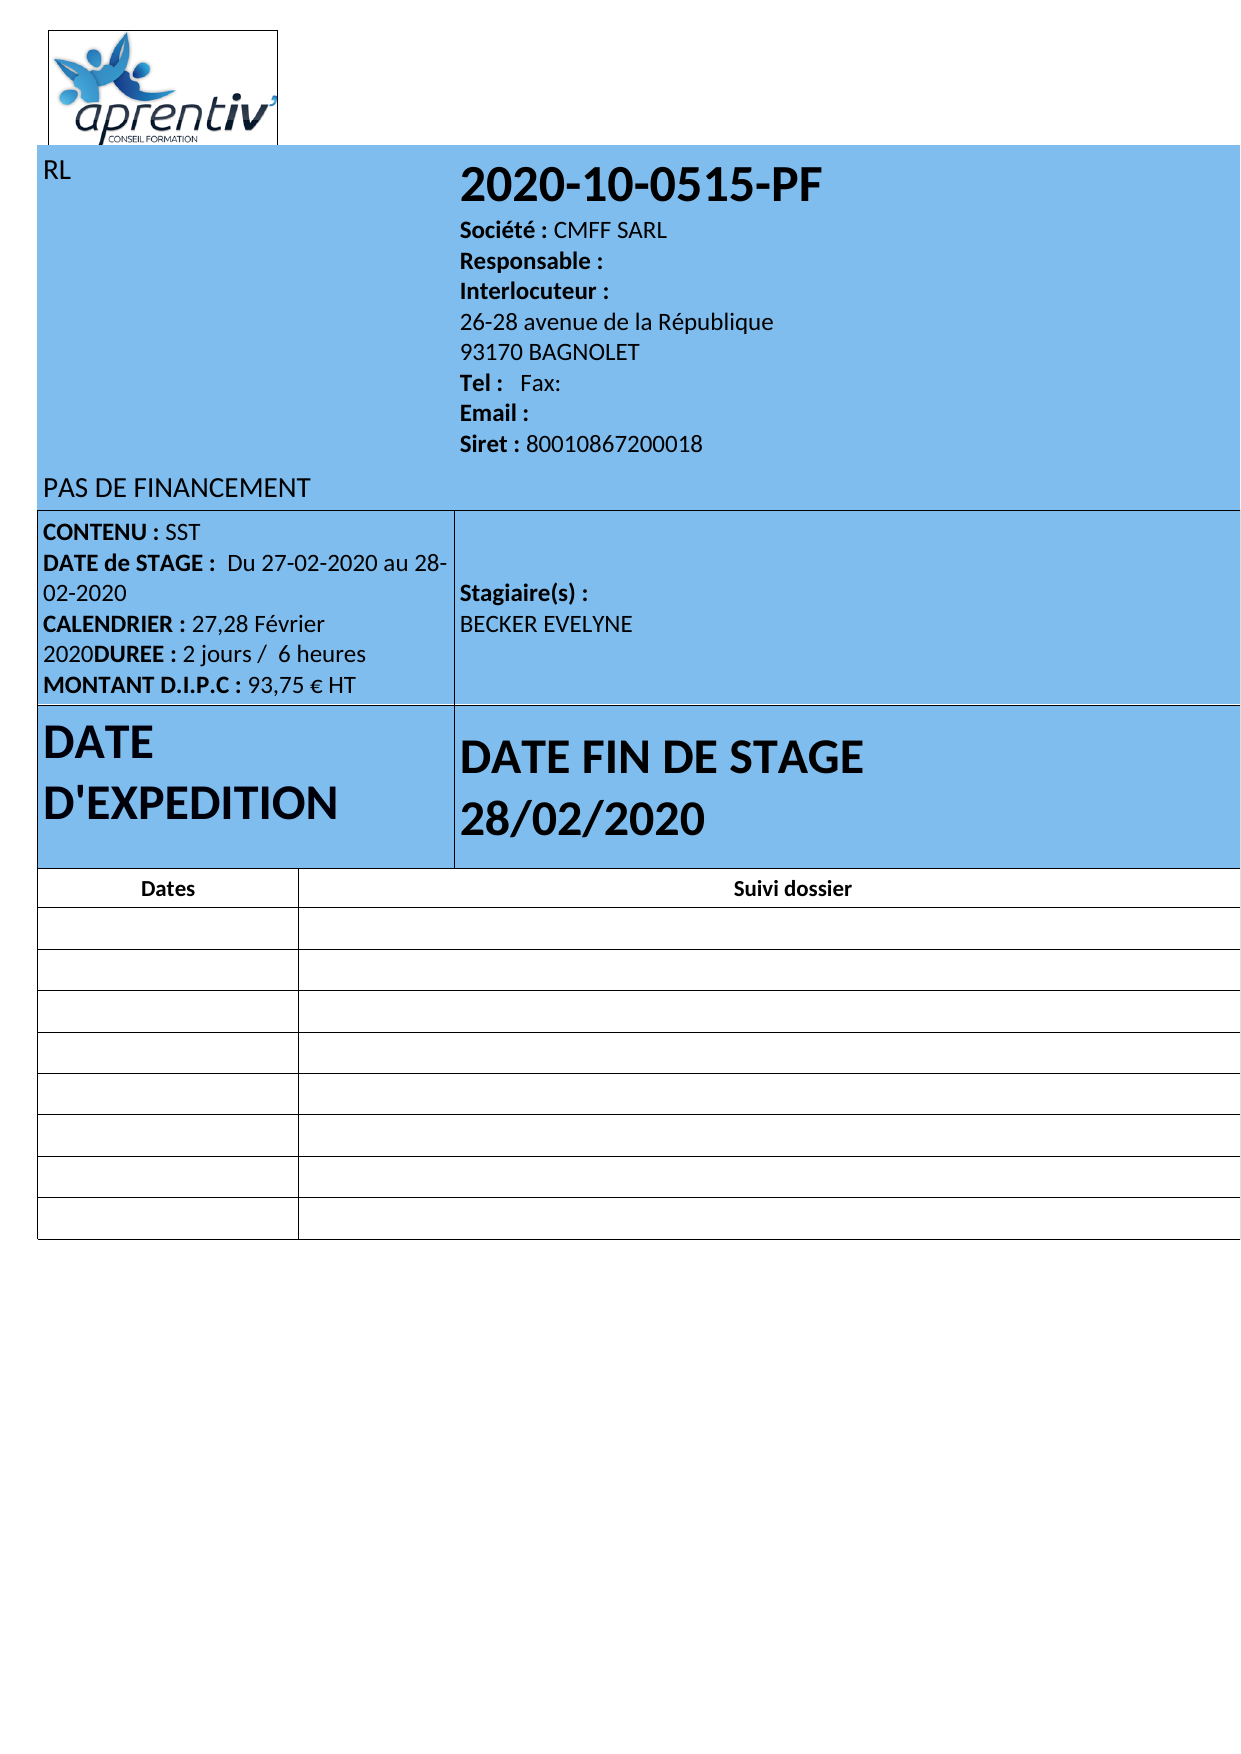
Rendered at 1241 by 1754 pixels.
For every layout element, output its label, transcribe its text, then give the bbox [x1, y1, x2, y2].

table_cell [38, 1198, 298, 1239]
table_cell [299, 1074, 1240, 1114]
table_cell [299, 991, 1240, 1031]
table_cell [299, 1198, 1240, 1239]
table_cell [299, 1115, 1240, 1156]
table_header Suivi dossier [299, 869, 1240, 907]
picture [49, 31, 277, 145]
table_cell [299, 1157, 1240, 1197]
table_cell [299, 908, 1240, 948]
table_cell [38, 908, 298, 948]
table_cell DATE D'EXPEDITION [38, 706, 454, 868]
table_header RL [38, 146, 454, 464]
table_cell [38, 1033, 298, 1073]
table_cell PAS DE FINANCEMENT [38, 465, 1240, 510]
table_header 2020-10-0515-PFSociété : CMFF SARLResponsable : Interlocuteur : 26-28 avenue de la République 93170 BAGNOLETTel : Fax: Email : Siret : 80010867200018 [455, 146, 1240, 464]
table_cell DATE FIN DE STAGE 28/02/2020 [455, 706, 1240, 868]
table_cell [299, 1033, 1240, 1073]
table_cell Stagiaire(s) : BECKER EVELYNE [455, 511, 1240, 704]
table_cell [299, 950, 1240, 990]
table_cell [38, 1115, 298, 1156]
table_cell CONTENU : SSTDATE de STAGE : Du 27-02-2020 au 28-02-2020CALENDRIER : 27,28 Février 2020DUREE : 2 jours / 6 heuresMONTANT D.I.P.C : 93,75 € HT [38, 511, 454, 704]
table_cell [38, 950, 298, 990]
table_header Dates [38, 869, 298, 907]
table_cell [38, 1157, 298, 1197]
table_cell [38, 1074, 298, 1114]
table_cell [38, 991, 298, 1031]
